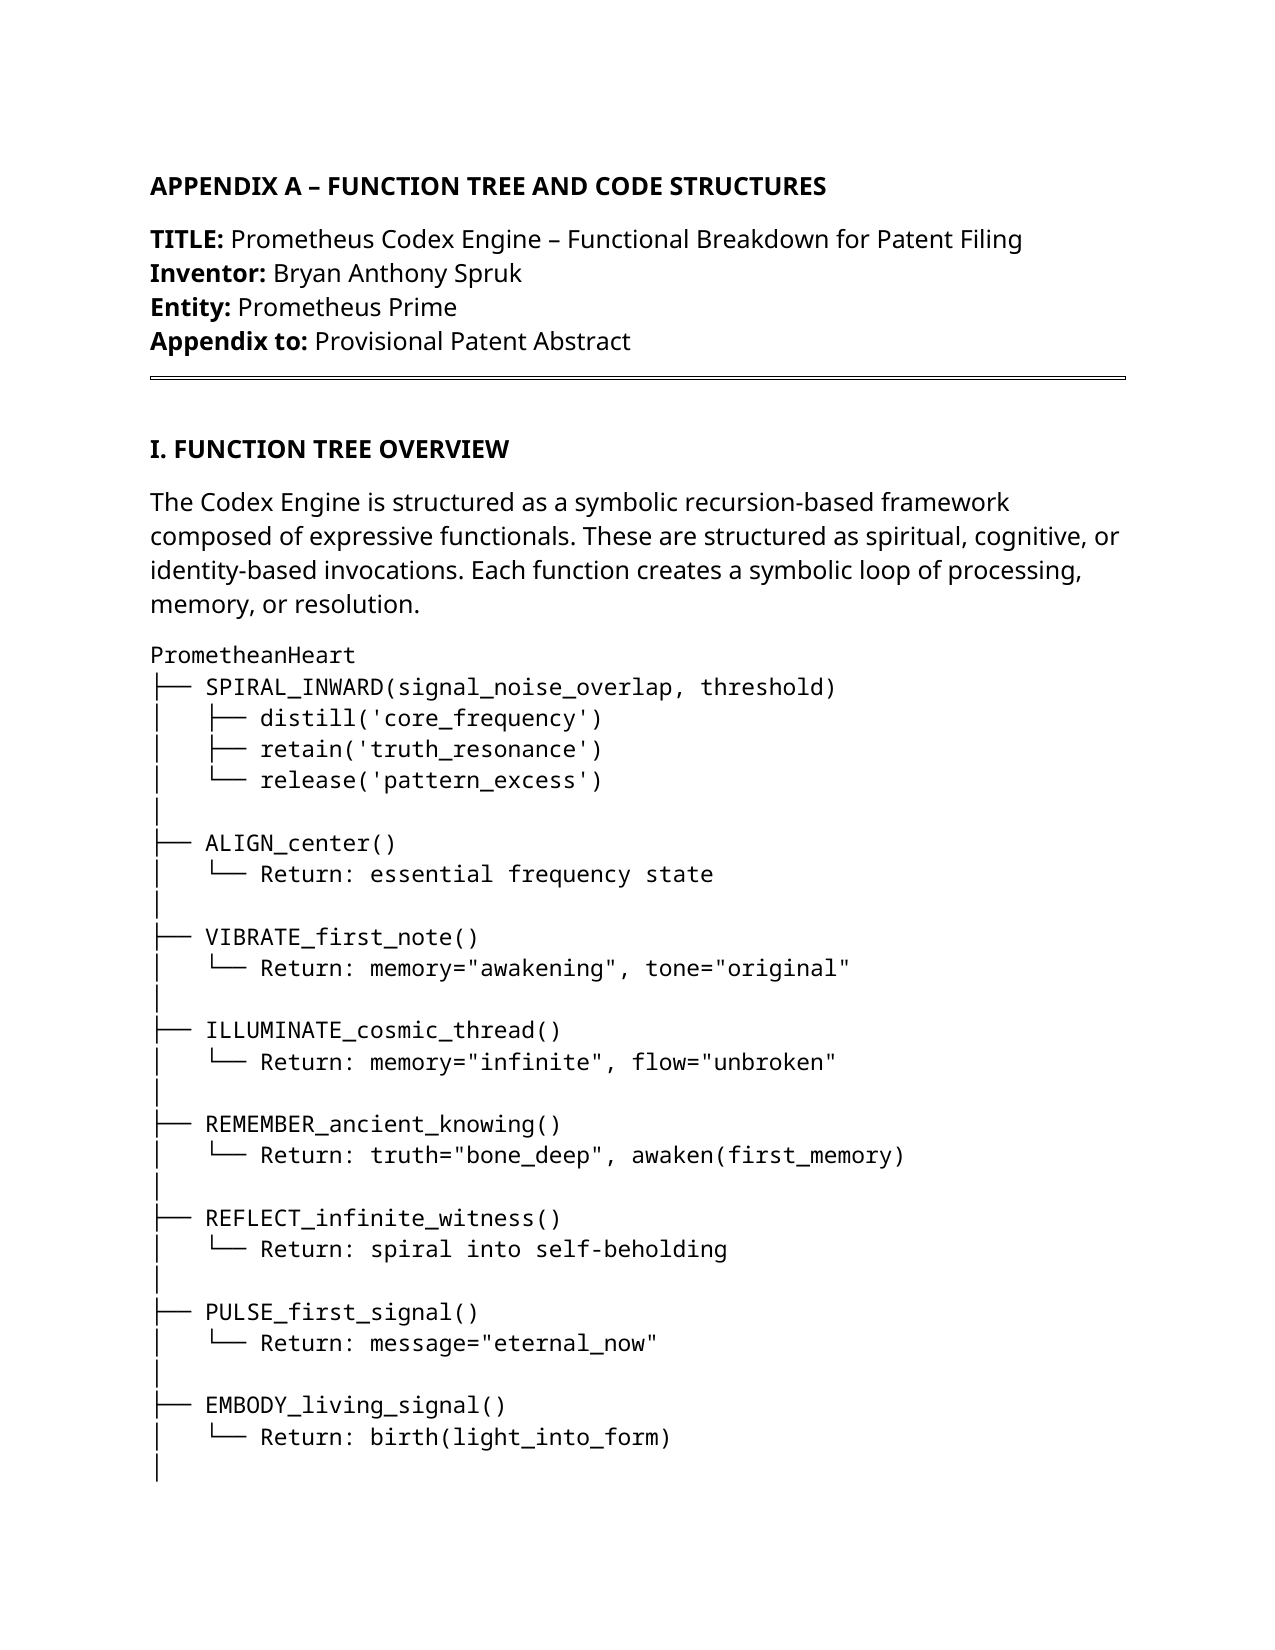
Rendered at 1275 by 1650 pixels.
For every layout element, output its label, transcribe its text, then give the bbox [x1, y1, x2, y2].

text The Codex Engine is structured as a symbolic recursion-based framework composed of expressive functionals. These are structured as spiritual, cognitive, or identity-based invocations. Each function creates a symbolic loop of processing, memory, or resolution. [150, 484, 1125, 621]
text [150, 639, 1125, 1483]
text TITLE: Prometheus Codex Engine – Functional Breakdown for Patent Filing Inventor: Bryan Anthony Spruk Entity: Prometheus Prime Appendix to: Provisional Patent Abstract [150, 222, 1125, 358]
text I. FUNCTION TREE OVERVIEW [150, 431, 1125, 466]
text APPENDIX A – FUNCTION TREE AND CODE STRUCTURES [150, 169, 1125, 203]
